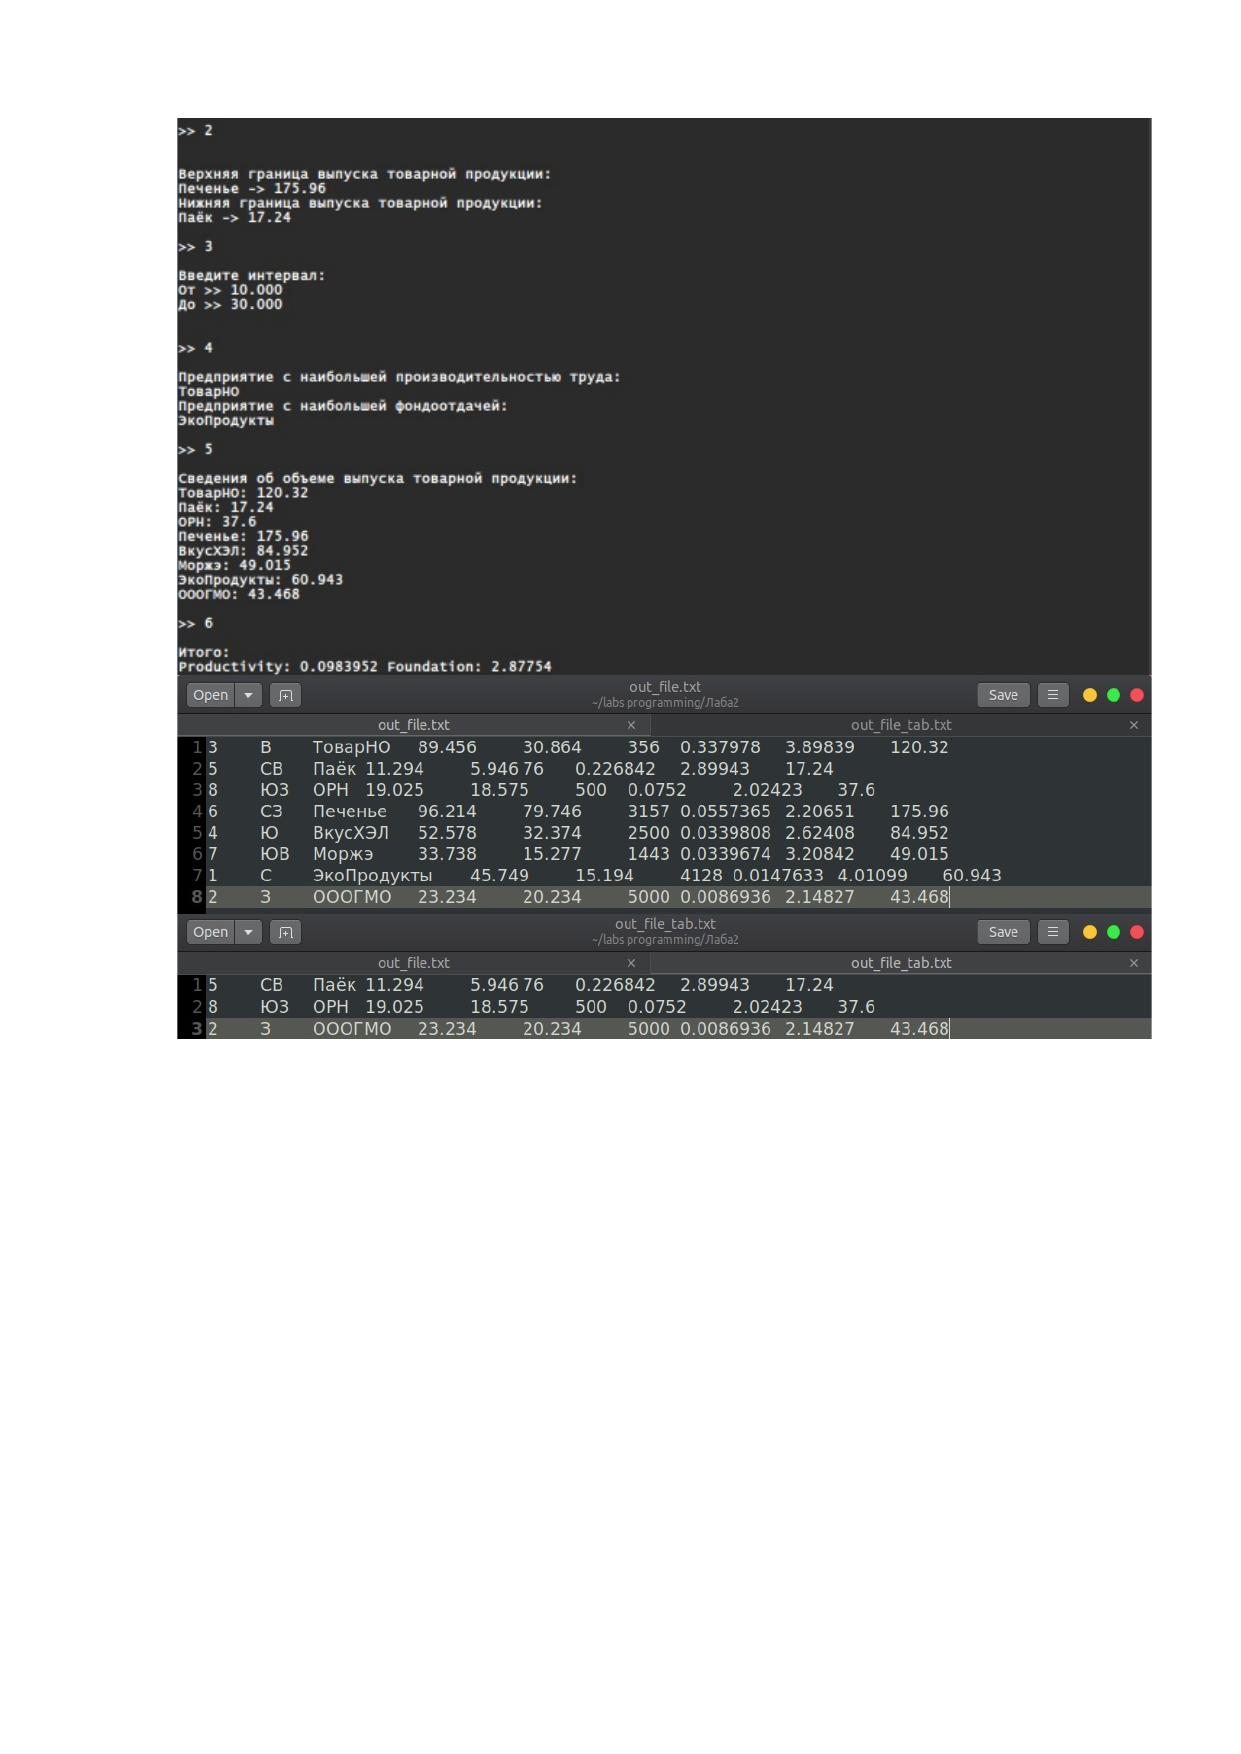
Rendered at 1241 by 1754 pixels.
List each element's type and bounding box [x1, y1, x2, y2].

picture [177, 118, 1152, 1039]
